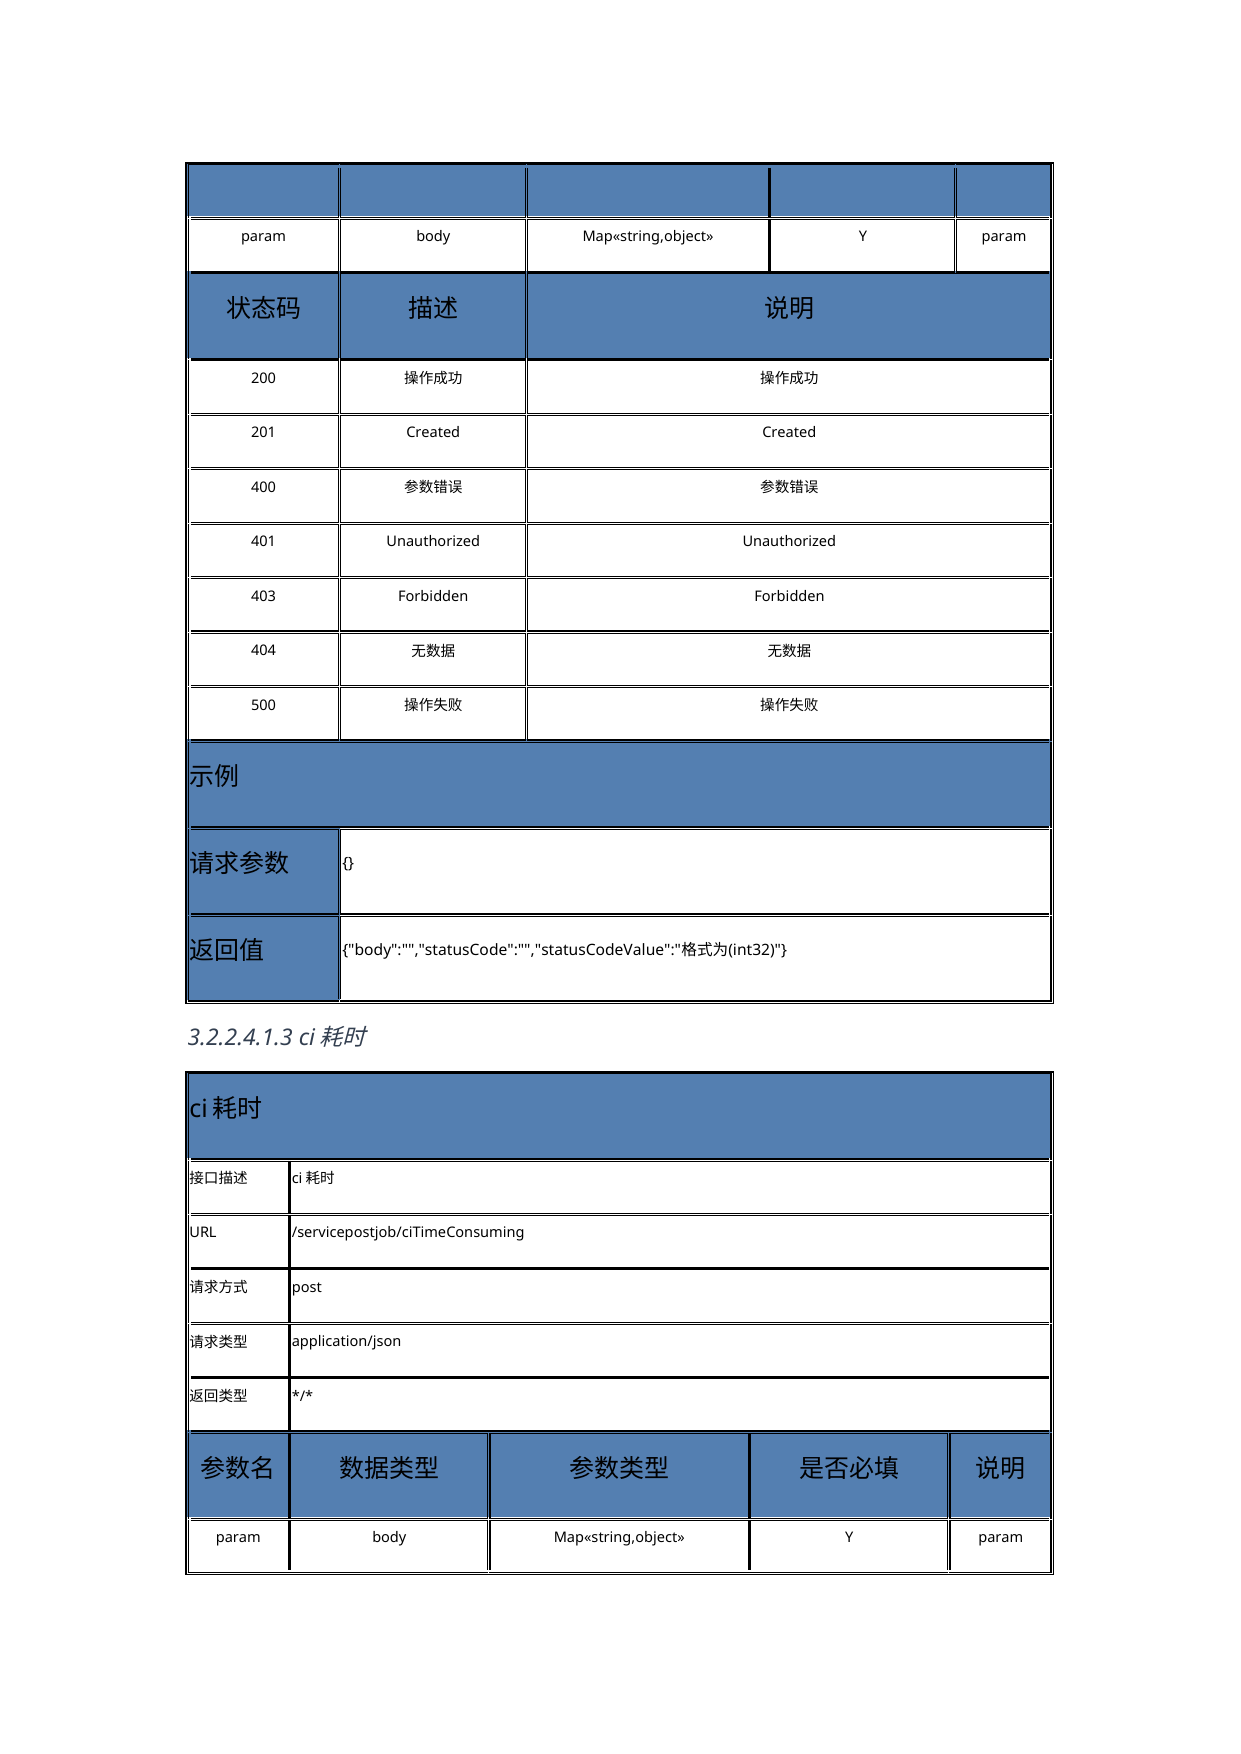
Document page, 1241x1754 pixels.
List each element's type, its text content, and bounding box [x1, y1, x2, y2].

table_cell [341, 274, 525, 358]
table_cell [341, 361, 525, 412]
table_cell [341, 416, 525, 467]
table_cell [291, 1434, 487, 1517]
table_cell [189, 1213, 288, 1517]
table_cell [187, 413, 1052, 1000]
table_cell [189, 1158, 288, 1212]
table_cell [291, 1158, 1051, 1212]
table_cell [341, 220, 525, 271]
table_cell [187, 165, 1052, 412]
subtitle 3.2.2.4.1.3 ci耗时 [187, 1004, 1053, 1068]
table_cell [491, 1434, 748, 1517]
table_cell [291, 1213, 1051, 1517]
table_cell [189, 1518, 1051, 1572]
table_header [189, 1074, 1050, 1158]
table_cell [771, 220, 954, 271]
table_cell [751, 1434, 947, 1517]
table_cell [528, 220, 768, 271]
